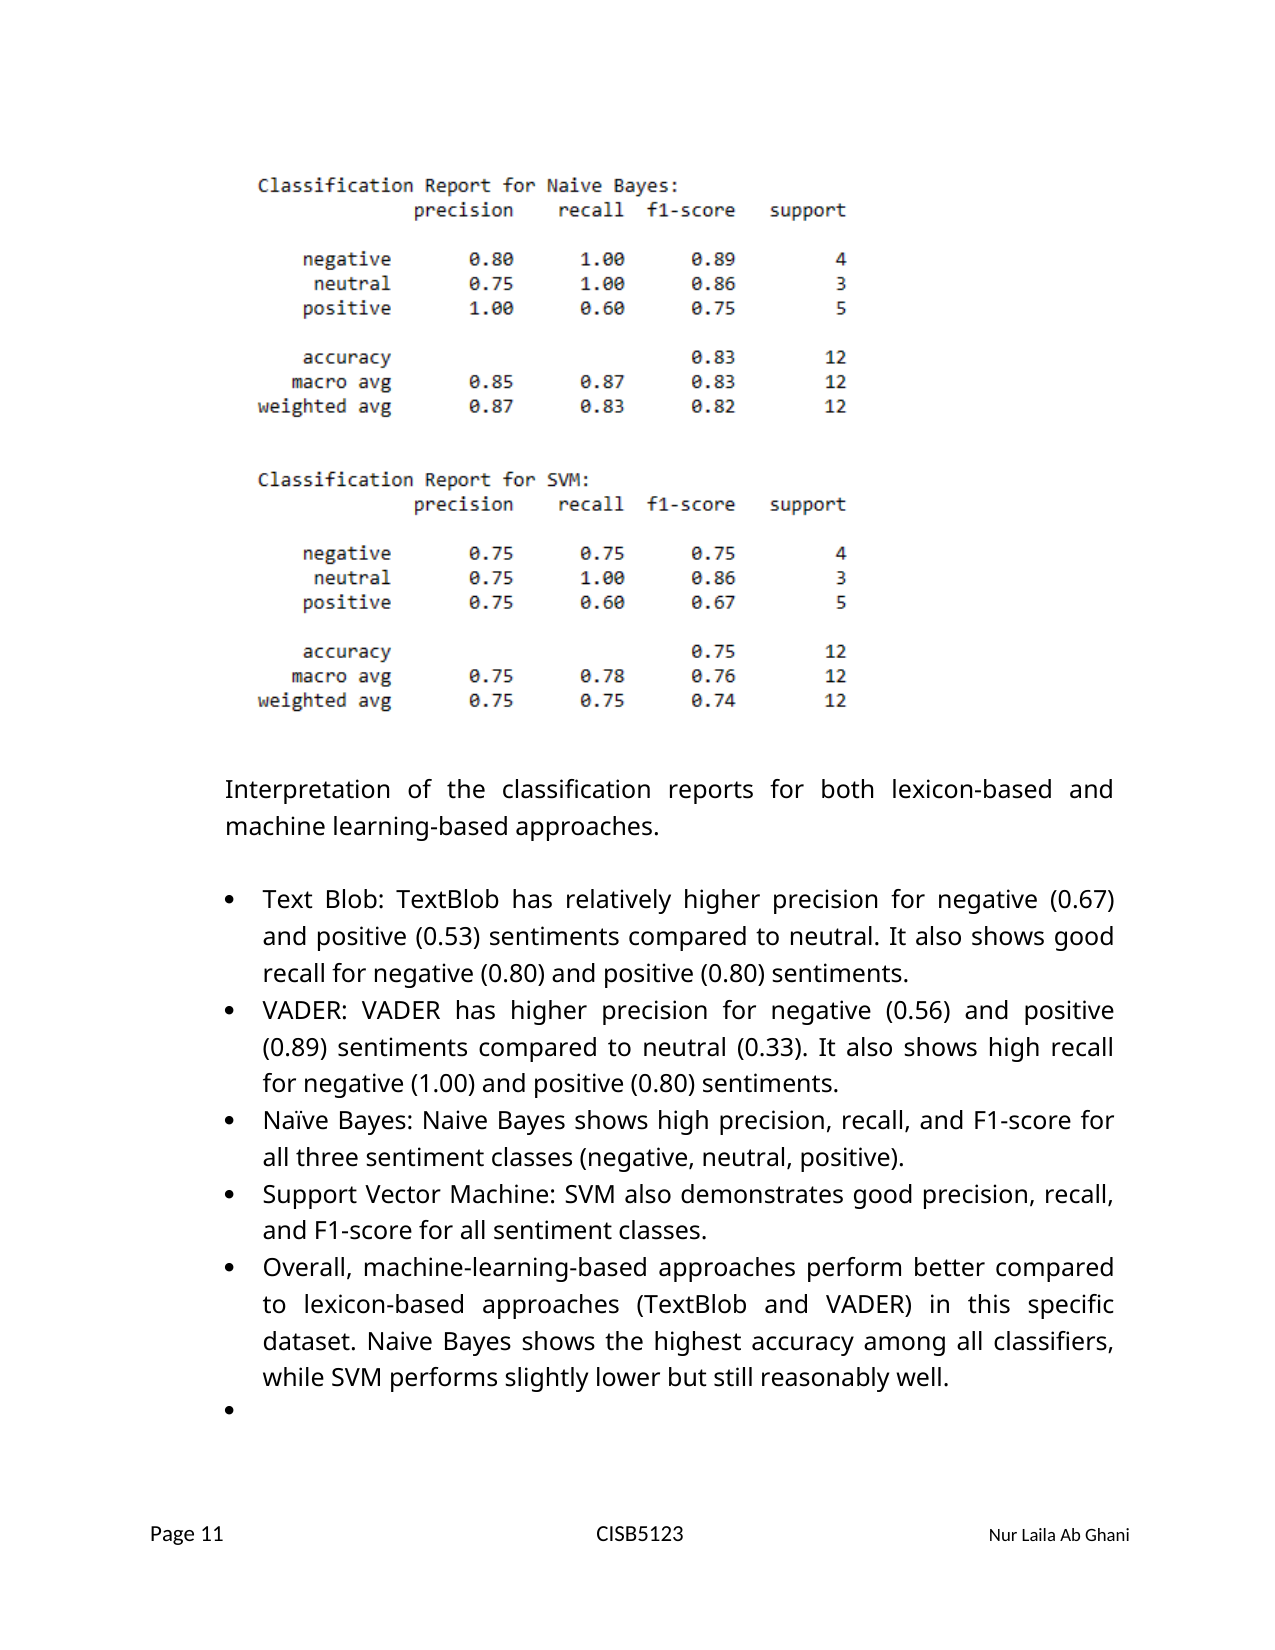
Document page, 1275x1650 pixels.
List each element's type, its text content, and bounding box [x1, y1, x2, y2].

list Overall, machine-learning-based approaches perform better compared to lexicon-based approaches (TextBlob and VADER) in this specific dataset. Naive Bayes shows the highest accuracy among all classifiers, while SVM performs slightly lower but still reasonably well. [225, 1250, 1116, 1394]
list Naïve Bayes: Naive Bayes shows high precision, recall, and F1-score for all three sentiment classes (negative, neutral, positive). [225, 1103, 1116, 1173]
list Interpretation of the classification reports for both lexicon-based and machine learning-based approaches. [225, 772, 1116, 843]
list Text Blob: TextBlob has relatively higher precision for negative (0.67) and positive (0.53) sentiments compared to neutral. It also shows good recall for negative (0.80) and positive (0.80) sentiments. [225, 882, 1116, 990]
list Support Vector Machine: SVM also demonstrates good precision, recall, and F1-score for all sentiment classes. [225, 1176, 1116, 1247]
list VADER: VADER has higher precision for negative (0.56) and positive (0.89) sentiments compared to neutral (0.33). It also shows high recall for negative (1.00) and positive (0.80) sentiments. [225, 992, 1116, 1100]
picture [225, 159, 905, 733]
